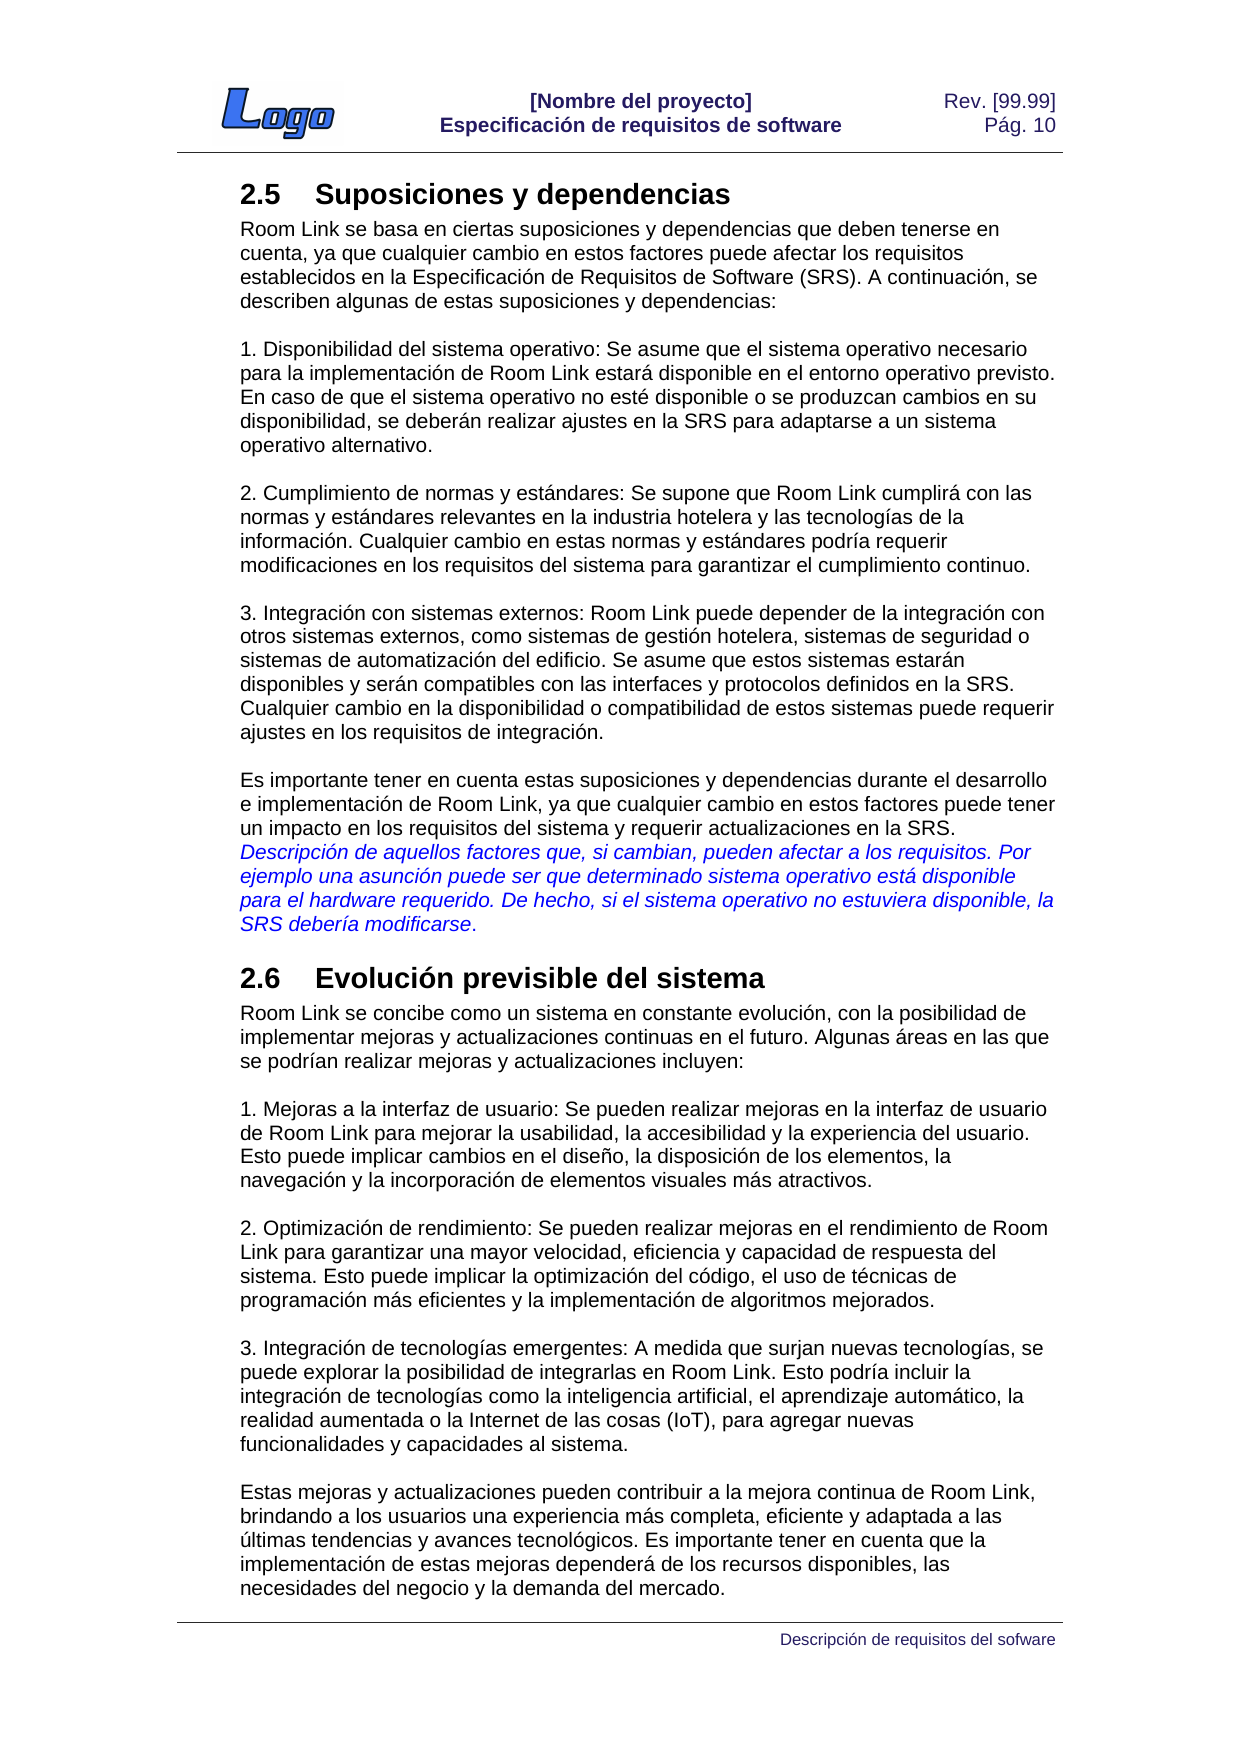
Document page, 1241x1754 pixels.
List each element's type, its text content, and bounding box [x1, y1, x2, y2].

text Descripción de aquellos factores que, si cambian, pueden afectar a los requisitos. Por ejemplo una asunción puede ser que determinado sistema operativo está disponible para el hardware requerido. De hecho, si el sistema operativo no estuviera disponible, la SRS debería modificarse. [240, 840, 1063, 936]
text Es importante tener en cuenta estas suposiciones y dependencias durante el desarrollo e implementación de Room Link, ya que cualquier cambio en estos factores puede tener un impacto en los requisitos del sistema y requerir actualizaciones en la SRS. [240, 768, 1063, 840]
text 3. Integración de tecnologías emergentes: A medida que surjan nuevas tecnologías, se puede explorar la posibilidad de integrarlas en Room Link. Esto podría incluir la integración de tecnologías como la inteligencia artificial, el aprendizaje automático, la realidad aumentada o la Internet de las cosas (IoT), para agregar nuevas funcionalidades y capacidades al sistema. [240, 1336, 1063, 1456]
text 2. Optimización de rendimiento: Se pueden realizar mejoras en el rendimiento de Room Link para garantizar una mayor velocidad, eficiencia y capacidad de respuesta del sistema. Esto puede implicar la optimización del código, el uso de técnicas de programación más eficientes y la implementación de algoritmos mejorados. [240, 1216, 1063, 1312]
text 2. Cumplimiento de normas y estándares: Se supone que Room Link cumplirá con las normas y estándares relevantes en la industria hotelera y las tecnologías de la información. Cualquier cambio en estas normas y estándares podría requerir modificaciones en los requisitos del sistema para garantizar el cumplimiento continuo. [240, 481, 1063, 576]
text 3. Integración con sistemas externos: Room Link puede depender de la integración con otros sistemas externos, como sistemas de gestión hotelera, sistemas de seguridad o sistemas de automatización del edificio. Se asume que estos sistemas estarán disponibles y serán compatibles con las interfaces y protocolos definidos en la SRS. Cualquier cambio en la disponibilidad o compatibilidad de estos sistemas puede requerir ajustes en los requisitos de integración. [240, 600, 1063, 744]
text Room Link se concibe como un sistema en constante evolución, con la posibilidad de implementar mejoras y actualizaciones continuas en el futuro. Algunas áreas en las que se podrían realizar mejoras y actualizaciones incluyen: [240, 1001, 1063, 1072]
subtitle Suposiciones y dependencias [240, 177, 1063, 211]
text 1. Disponibilidad del sistema operativo: Se asume que el sistema operativo necesario para la implementación de Room Link estará disponible en el entorno operativo previsto. En caso de que el sistema operativo no esté disponible o se produzcan cambios en su disponibilidad, se deberán realizar ajustes en la SRS para adaptarse a un sistema operativo alternativo. [240, 337, 1063, 457]
text Room Link se basa en ciertas suposiciones y dependencias que deben tenerse en cuenta, ya que cualquier cambio en estos factores puede afectar los requisitos establecidos en la Especificación de Requisitos de Software (SRS). A continuación, se describen algunas de estas suposiciones y dependencias: [240, 217, 1063, 313]
text 1. Mejoras a la interfaz de usuario: Se pueden realizar mejoras en la interfaz de usuario de Room Link para mejorar la usabilidad, la accesibilidad y la experiencia del usuario. Esto puede implicar cambios en el diseño, la disposición de los elementos, la navegación y la incorporación de elementos visuales más atractivos. [240, 1096, 1063, 1192]
text Estas mejoras y actualizaciones pueden contribuir a la mejora continua de Room Link, brindando a los usuarios una experiencia más completa, eficiente y adaptada a las últimas tendencias y avances tecnológicos. Es importante tener en cuenta que la implementación de estas mejoras dependerá de los recursos disponibles, las necesidades del negocio y la demanda del mercado. [240, 1480, 1063, 1599]
subtitle Evolución previsible del sistema [240, 961, 1063, 994]
